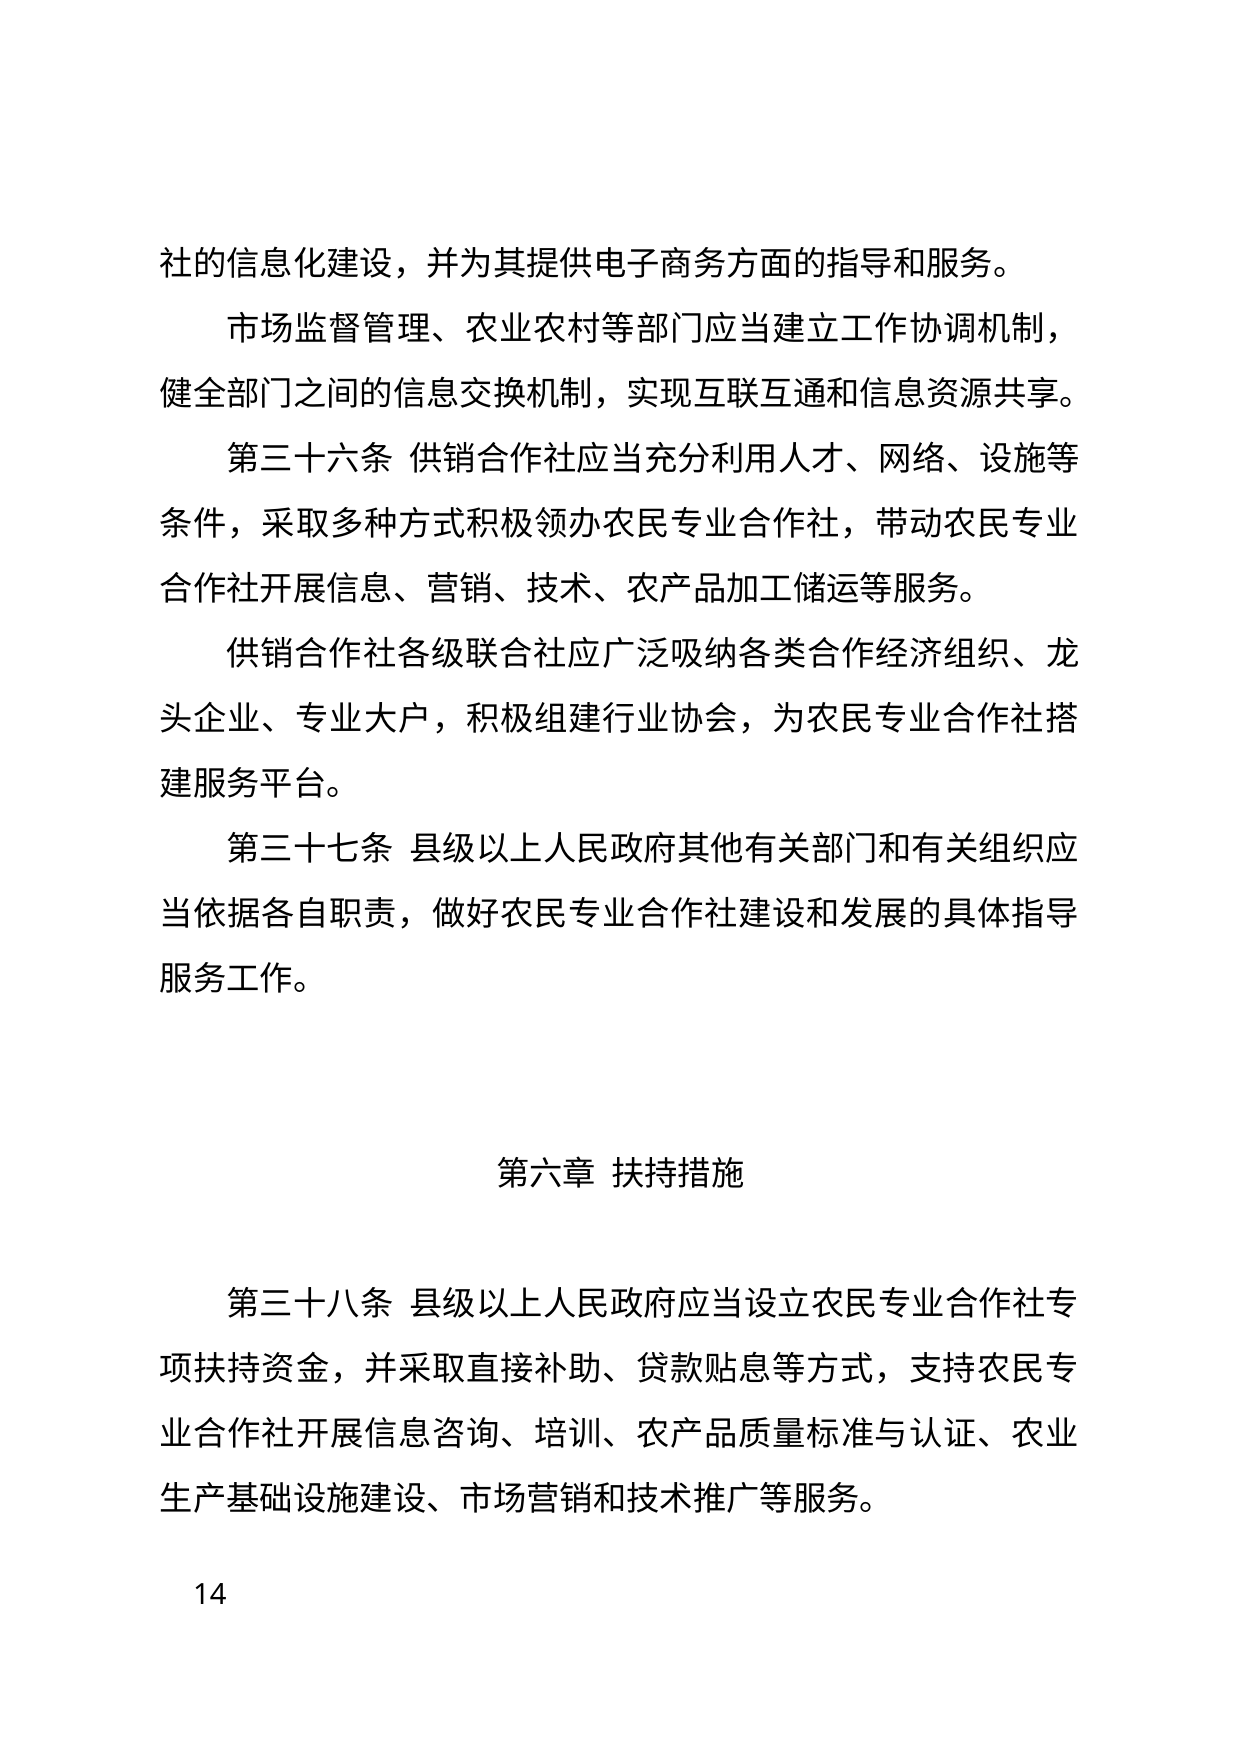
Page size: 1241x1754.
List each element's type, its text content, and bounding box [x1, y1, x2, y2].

text 第六章 扶持措施 [159, 1138, 1081, 1203]
text 第三十七条 县级以上人民政府其他有关部门和有关组织应当依据各自职责，做好农民专业合作社建设和发展的具体指导服务工作。 [159, 813, 1081, 1008]
text 供销合作社各级联合社应广泛吸纳各类合作经济组织、龙头企业、专业大户，积极组建行业协会，为农民专业合作社搭建服务平台。 [159, 618, 1081, 813]
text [159, 228, 1081, 293]
text 市场监督管理、农业农村等部门应当建立工作协调机制，健全部门之间的信息交换机制，实现互联互通和信息资源共享。 [159, 293, 1081, 423]
text 第三十六条 供销合作社应当充分利用人才、网络、设施等条件，采取多种方式积极领办农民专业合作社，带动农民专业合作社开展信息、营销、技术、农产品加工储运等服务。 [159, 423, 1081, 618]
text 第三十八条 县级以上人民政府应当设立农民专业合作社专项扶持资金，并采取直接补助、贷款贴息等方式，支持农民专业合作社开展信息咨询、培训、农产品质量标准与认证、农业生产基础设施建设、市场营销和技术推广等服务。 [159, 1268, 1081, 1528]
